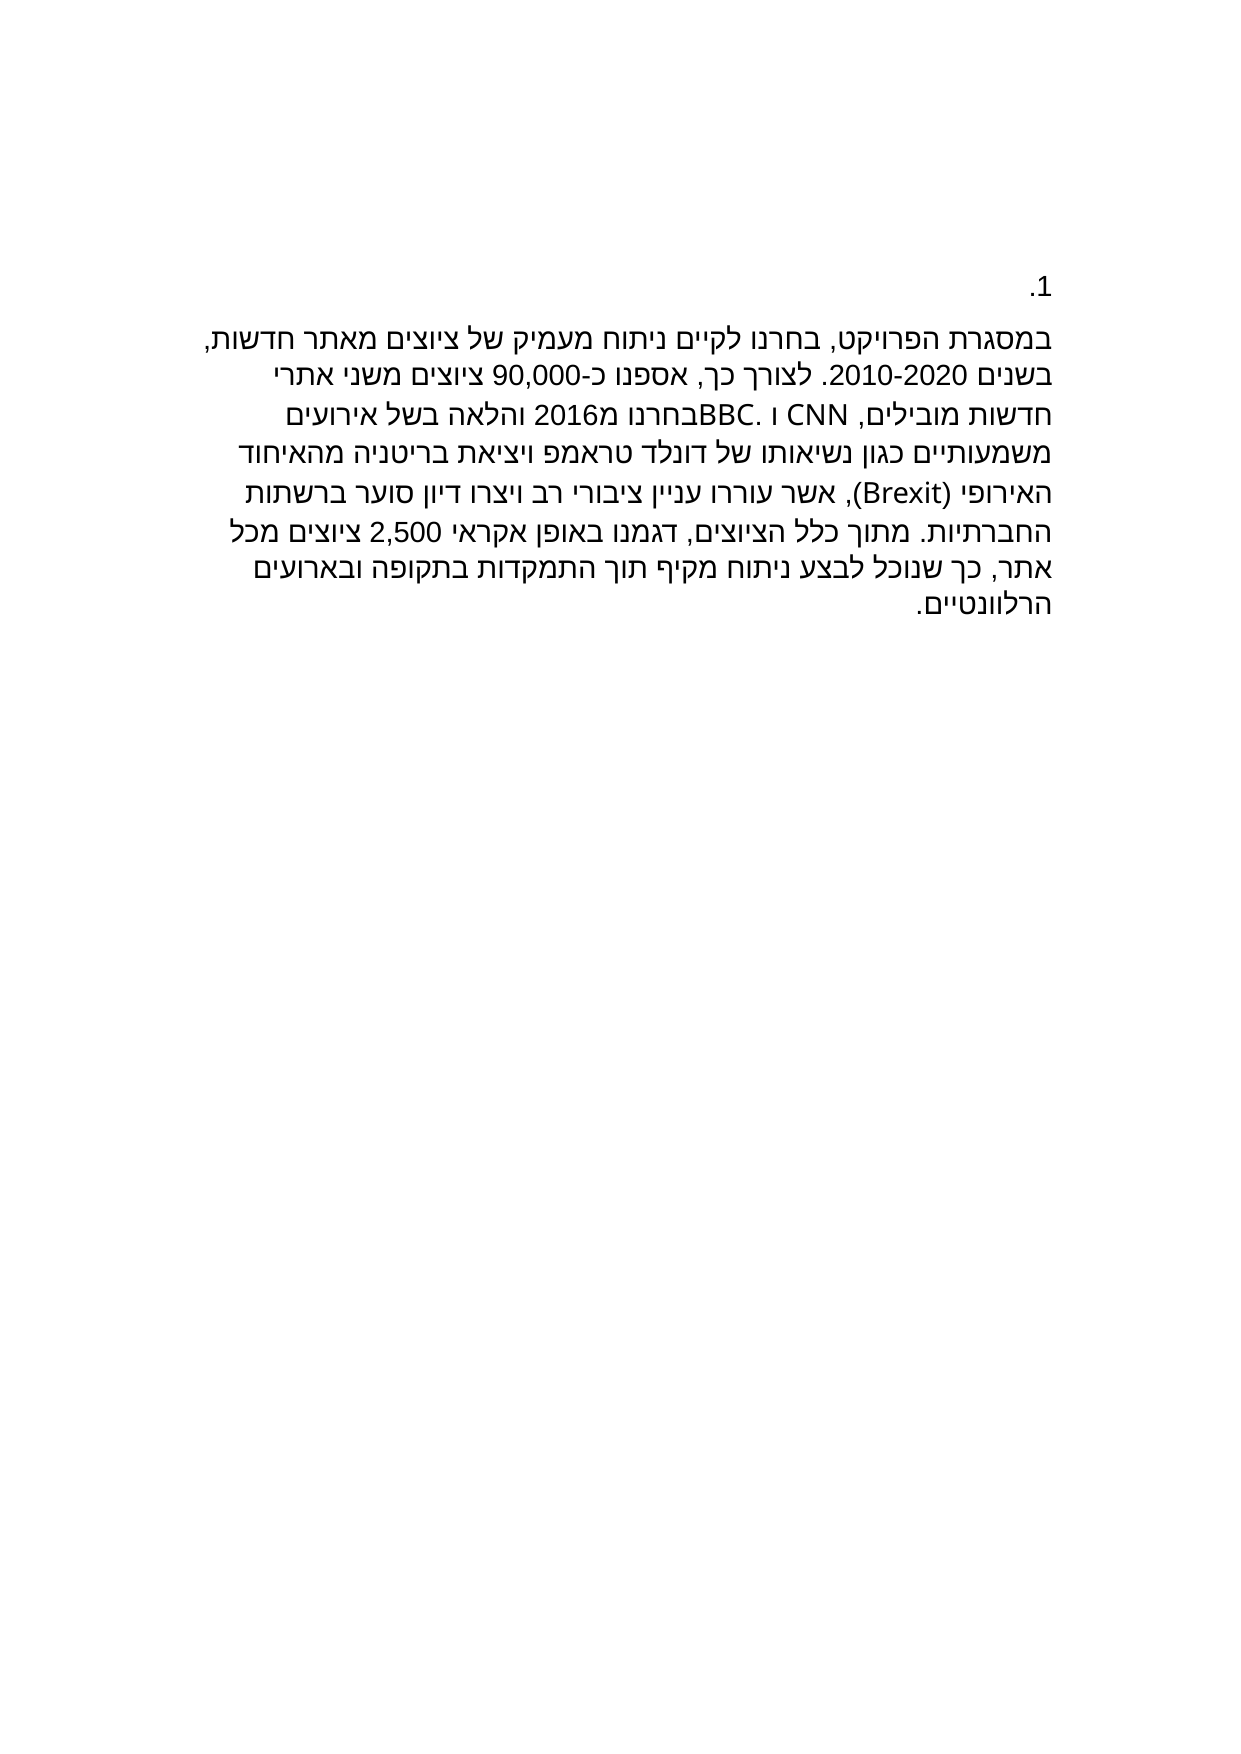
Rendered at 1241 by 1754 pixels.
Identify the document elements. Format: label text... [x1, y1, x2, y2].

text 1. [187, 269, 1053, 302]
text במסגרת הפרויקט, בחרנו לקיים ניתוח מעמיק של ציוצים מאתר חדשות, בשנים 2010-2020. לצורך כך, אספנו כ-90,000 ציוצים משני אתרי חדשות מובילים, CNN ו .BBCבחרנו מ2016 והלאה בשל אירועים משמעותיים כגון נשיאותו של דונלד טראמפ ויציאת בריטניה מהאיחוד האירופי (Brexit), אשר עוררו עניין ציבורי רב ויצרו דיון סוער ברשתות החברתיות. מתוך כלל הציוצים, דגמנו באופן אקראי 2,500 ציוצים מכל אתר, כך שנוכל לבצע ניתוח מקיף תוך התמקדות בתקופה ובארועים הרלוונטיים. [187, 322, 1053, 621]
